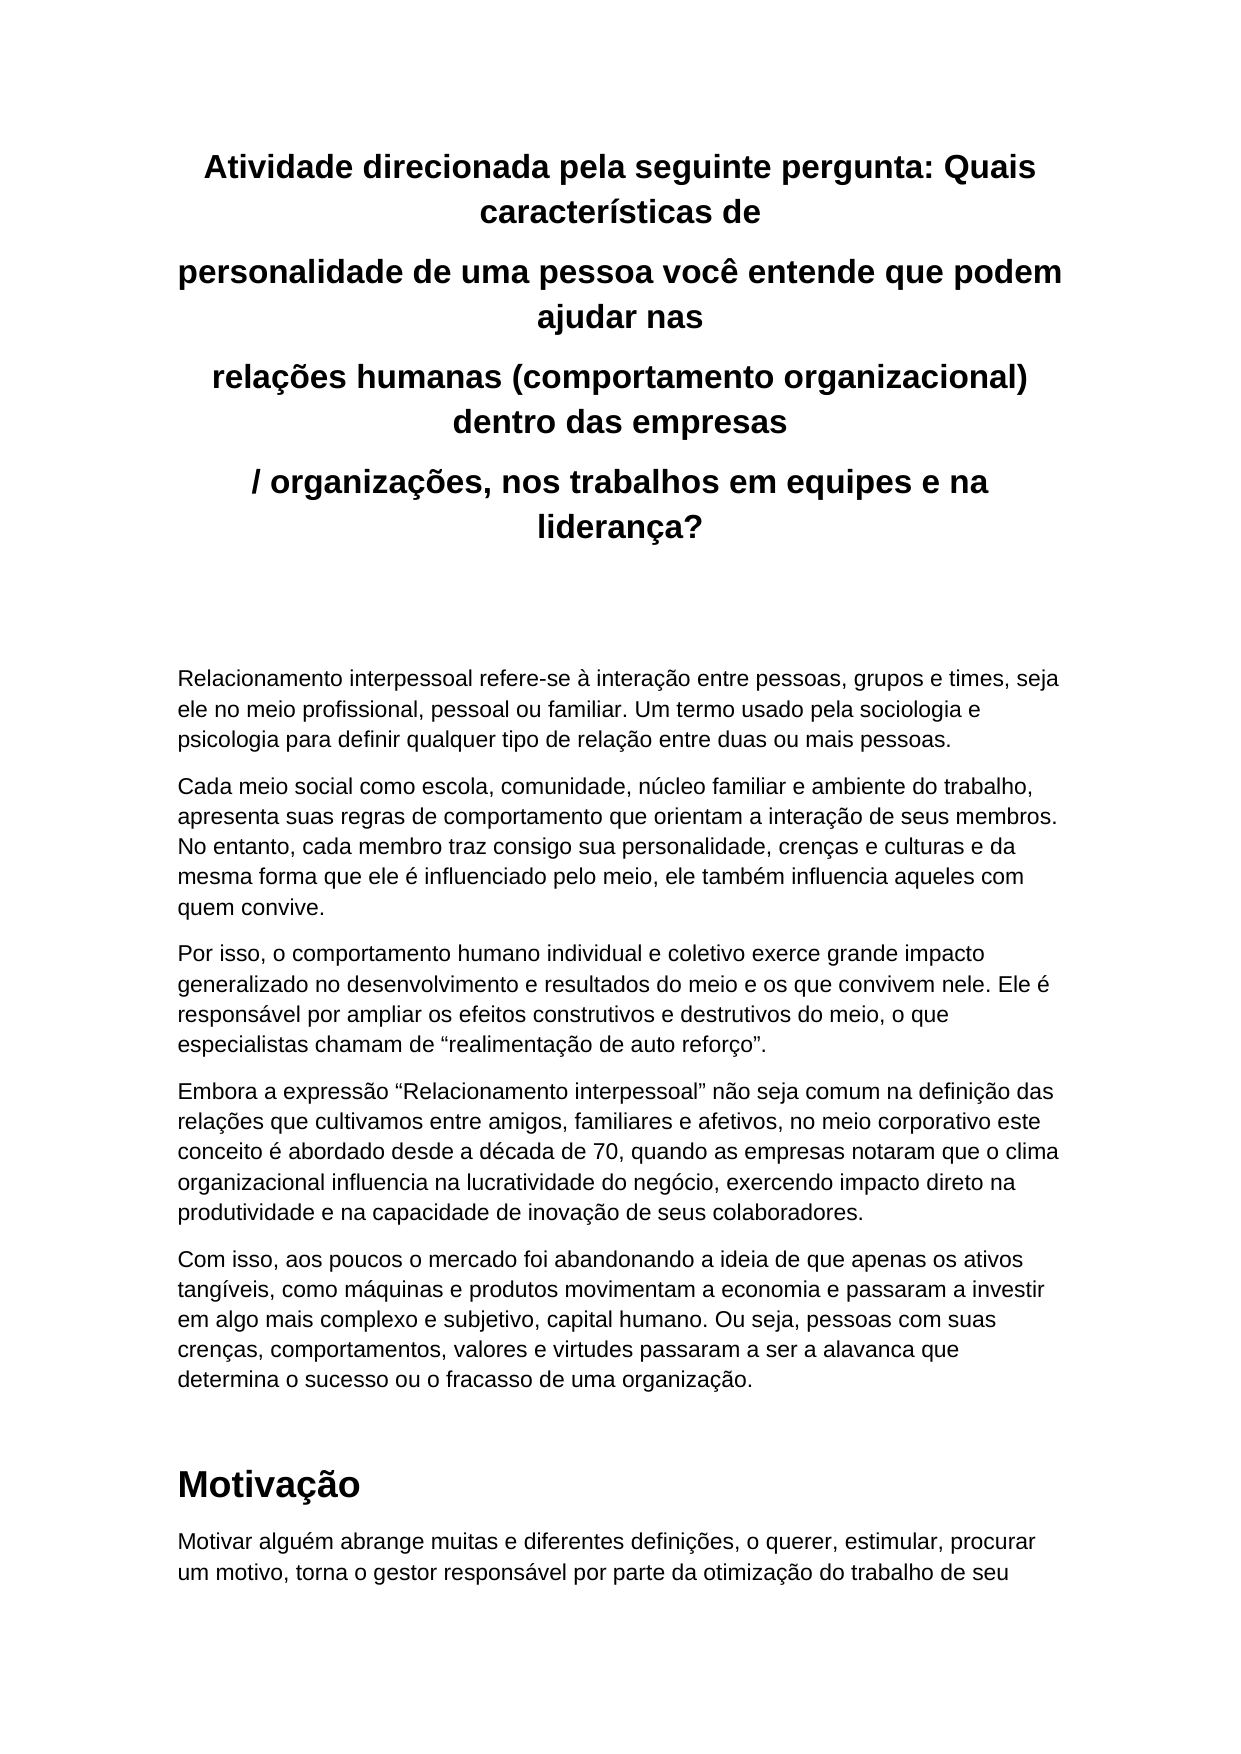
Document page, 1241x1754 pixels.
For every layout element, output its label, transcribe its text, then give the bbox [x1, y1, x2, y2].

text personalidade de uma pessoa você entende que podem ajudar nas [177, 253, 1063, 335]
text Por isso, o comportamento humano individual e coletivo exerce grande impacto generalizado no desenvolvimento e resultados do meio e os que convivem nele. Ele é responsável por ampliar os efeitos construtivos e destrutivos do meio, o que especialistas chamam de “realimentação de auto reforço”. [177, 940, 1063, 1057]
text / organizações, nos trabalhos em equipes e na liderança? [177, 463, 1063, 545]
text Cada meio social como escola, comunidade, núcleo familiar e ambiente do trabalho, apresenta suas regras de comportamento que orientam a interação de seus membros. No entanto, cada membro traz consigo sua personalidade, crenças e culturas e da mesma forma que ele é influenciado pelo meio, ele também influencia aqueles com quem convive. [177, 773, 1063, 920]
text relações humanas (comportamento organizacional) dentro das empresas [177, 358, 1063, 440]
text Com isso, aos poucos o mercado foi abandonando a ideia de que apenas os ativos tangíveis, como máquinas e produtos movimentam a economia e passaram a investir em algo mais complexo e subjetivo, capital humano. Ou seja, pessoas com suas crenças, comportamentos, valores e virtudes passaram a ser a alavanca que determina o sucesso ou o fracasso de uma organização. [177, 1246, 1063, 1393]
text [177, 1528, 1063, 1585]
text Atividade direcionada pela seguinte pergunta: Quais características de [177, 148, 1063, 230]
text Relacionamento interpessoal refere-se à interação entre pessoas, grupos e times, seja ele no meio profissional, pessoal ou familiar. Um termo usado pela sociologia e psicologia para definir qualquer tipo de relação entre duas ou mais pessoas. [177, 665, 1063, 752]
text Embora a expressão “Relacionamento interpessoal” não seja comum na definição das relações que cultivamos entre amigos, familiares e afetivos, no meio corporativo este conceito é abordado desde a década de 70, quando as empresas notaram que o clima organizacional influencia na lucratividade do negócio, exercendo impacto direto na produtividade e na capacidade de inovação de seus colaboradores. [177, 1078, 1063, 1225]
text Motivação [177, 1462, 1063, 1505]
